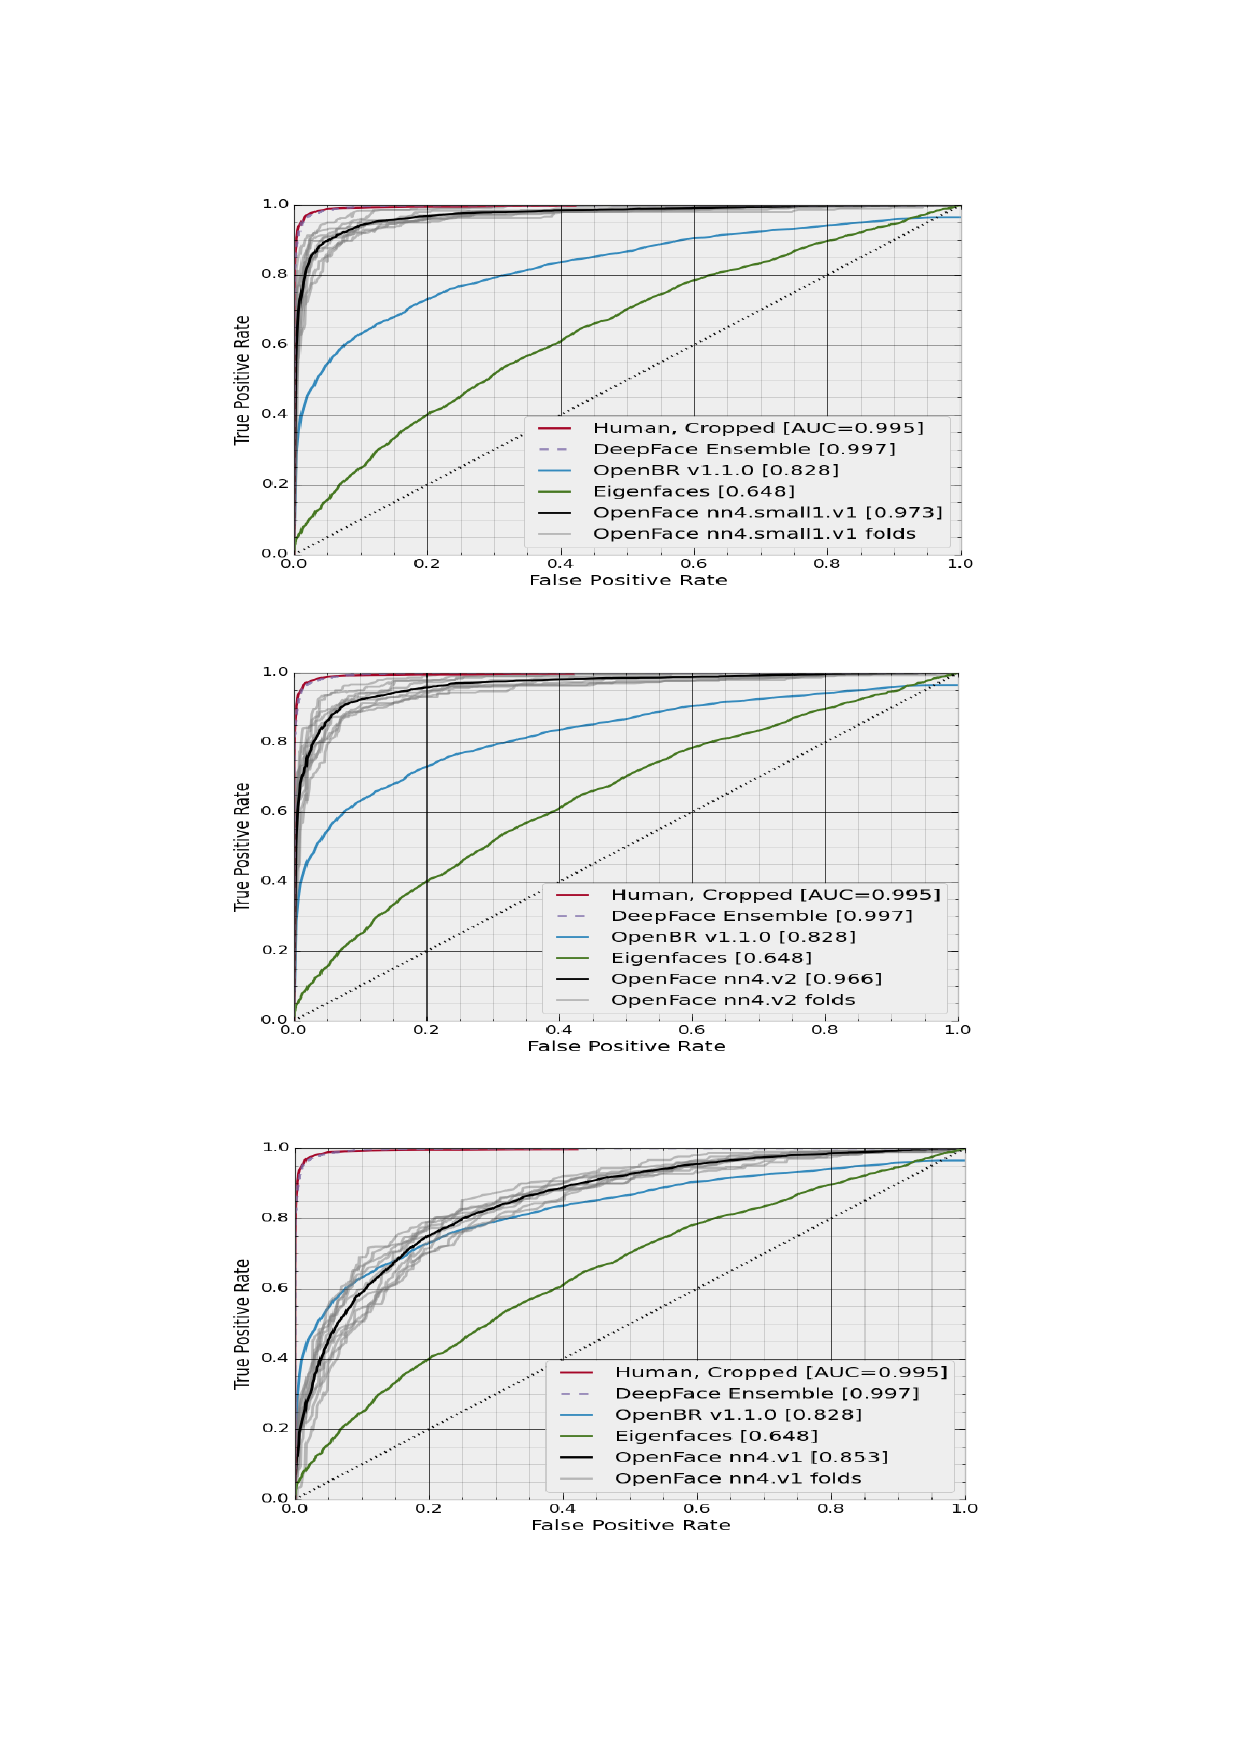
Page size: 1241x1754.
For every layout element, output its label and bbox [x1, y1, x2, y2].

picture [187, 629, 1044, 1064]
picture [187, 1104, 1052, 1543]
picture [187, 162, 1047, 598]
